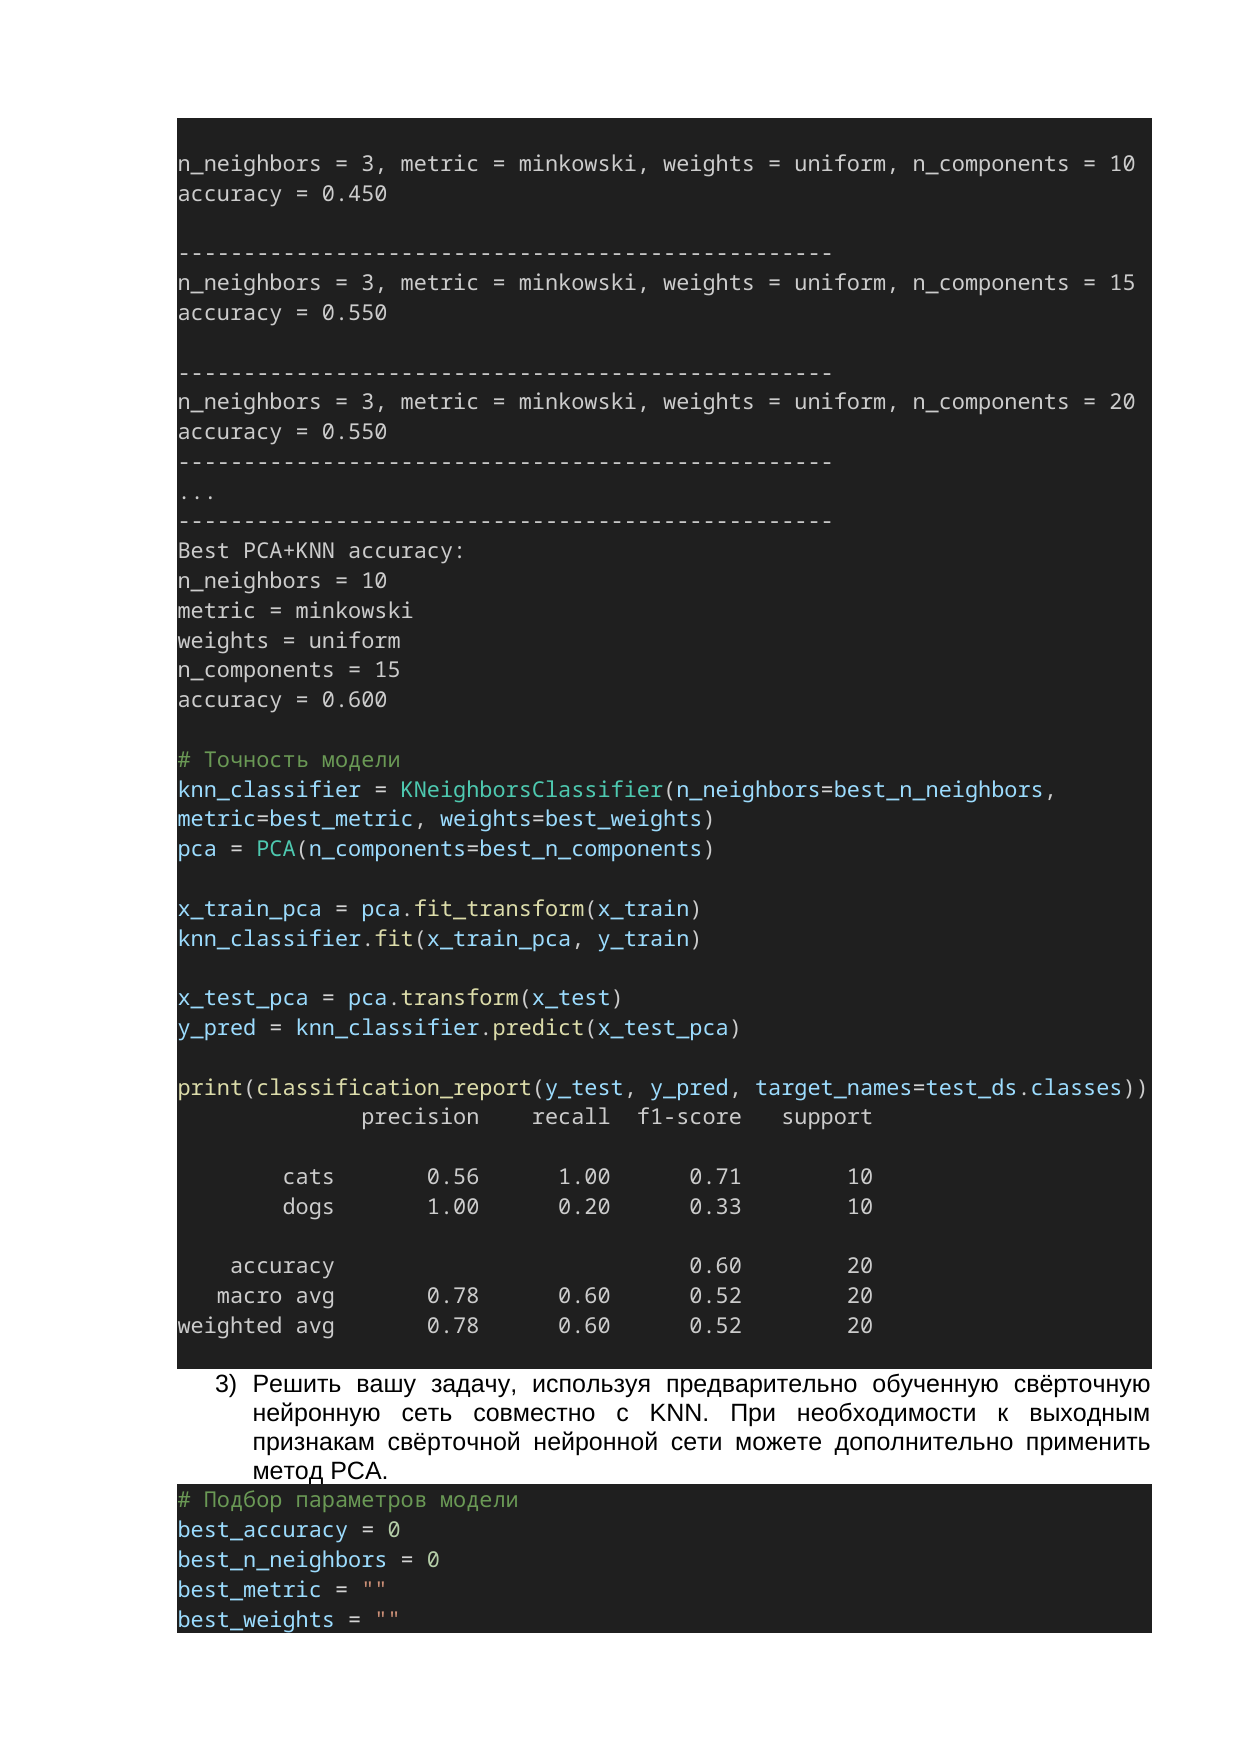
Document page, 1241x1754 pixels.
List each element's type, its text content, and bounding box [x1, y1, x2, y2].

text knn_classifier.fit(x_train_pca, y_train) [177, 922, 1152, 952]
text cats 0.56 1.00 0.71 10 [177, 1161, 1152, 1191]
text best_weights = "" [177, 1603, 1152, 1633]
text weighted avg 0.78 0.60 0.52 20 [177, 1310, 1152, 1339]
text n_neighbors = 10 [177, 565, 1152, 595]
text # Точность модели [177, 744, 1152, 773]
text accuracy = 0.550 [177, 297, 1152, 327]
text n_neighbors = 3, metric = minkowski, weights = uniform, n_components = 10 [177, 148, 1152, 178]
text Best PCA+KNN accuracy: [177, 535, 1152, 565]
text accuracy = 0.450 [177, 178, 1152, 207]
text n_neighbors = 3, metric = minkowski, weights = uniform, n_components = 15 [177, 267, 1152, 297]
text x_test_pca = pca.transform(x_test) [177, 982, 1152, 1012]
text -------------------------------------------------- [177, 446, 1152, 476]
text accuracy 0.60 20 [177, 1250, 1152, 1280]
list Решить вашу задачу, используя предварительно обученную свёрточную нейронную сеть совместно с KNN. При необходимости к выходным признакам свёрточной нейронной сети можете дополнительно применить метод PCA. [215, 1369, 1152, 1484]
text metric = minkowski [177, 595, 1152, 624]
text precision recall f1-score support [177, 1101, 1152, 1131]
text knn_classifier = KNeighborsClassifier(n_neighbors=best_n_neighbors, metric=best_metric, weights=best_weights) [177, 773, 1152, 833]
text -------------------------------------------------- [177, 237, 1152, 267]
text -------------------------------------------------- [177, 505, 1152, 535]
text ... [177, 476, 1152, 505]
text best_n_neighbors = 0 [177, 1544, 1152, 1574]
text # Подбор параметров модели [177, 1484, 1152, 1514]
text print(classification_report(y_test, y_pred, target_names=test_ds.classes)) [177, 1071, 1152, 1101]
text pca = PCA(n_components=best_n_components) [177, 833, 1152, 863]
text macro avg 0.78 0.60 0.52 20 [177, 1280, 1152, 1310]
text accuracy = 0.550 [177, 416, 1152, 446]
text n_neighbors = 3, metric = minkowski, weights = uniform, n_components = 20 [177, 386, 1152, 416]
text n_components = 15 [177, 654, 1152, 684]
text dogs 1.00 0.20 0.33 10 [177, 1191, 1152, 1220]
text weights = uniform [177, 624, 1152, 654]
text -------------------------------------------------- [177, 356, 1152, 386]
text best_accuracy = 0 [177, 1514, 1152, 1544]
text x_train_pca = pca.fit_transform(x_train) [177, 893, 1152, 922]
text y_pred = knn_classifier.predict(x_test_pca) [177, 1012, 1152, 1042]
text accuracy = 0.600 [177, 684, 1152, 714]
text best_metric = "" [177, 1574, 1152, 1603]
